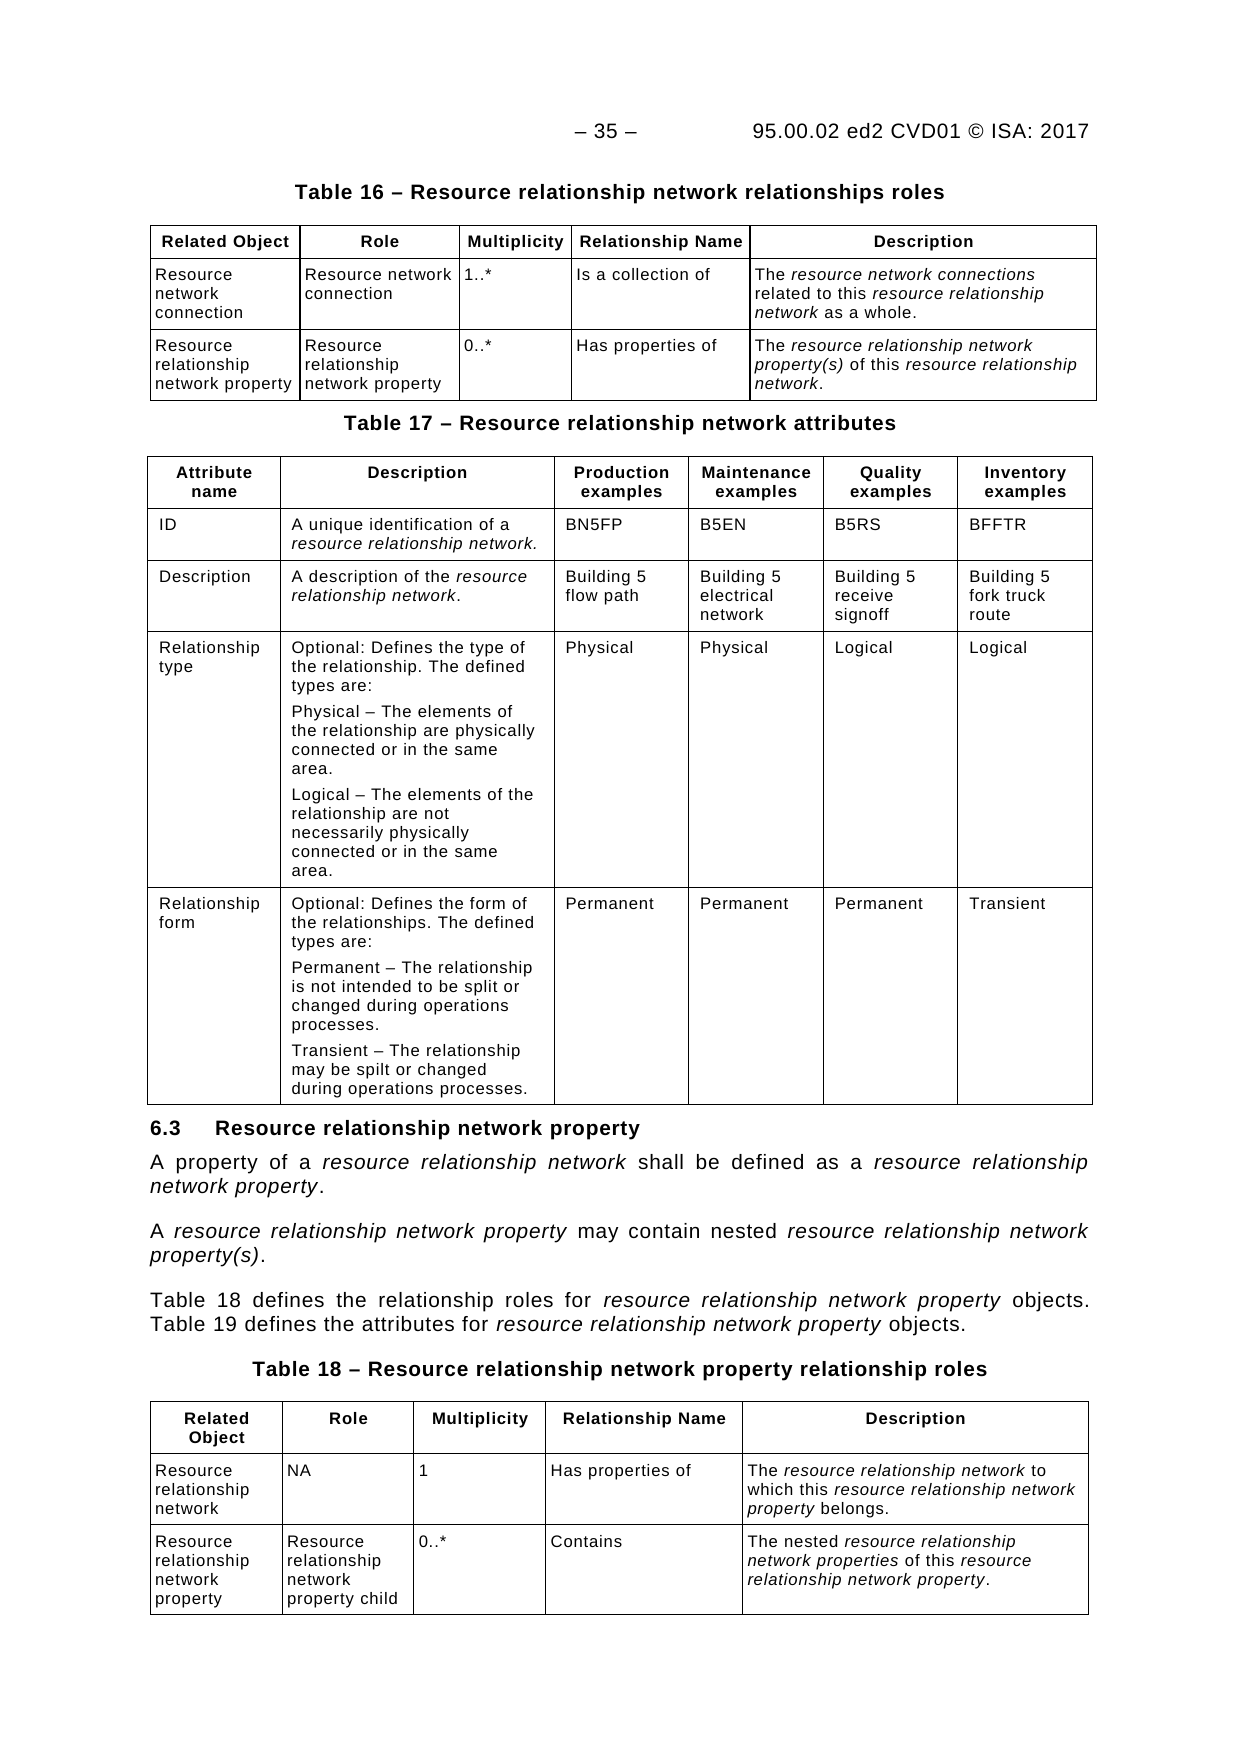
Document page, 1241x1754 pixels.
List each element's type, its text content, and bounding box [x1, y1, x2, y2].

table_cell Contains [546, 1525, 742, 1614]
table_header Related Object [151, 1402, 282, 1453]
table_cell The resource network connections related to this resource relationship network as a whole. [751, 259, 1096, 328]
table_cell Resource relationship network [151, 1454, 282, 1524]
text A resource relationship network property may contain nested resource relationship network property(s). [150, 1219, 1090, 1267]
table_cell 1 [414, 1454, 545, 1524]
table_header Inventory examples [958, 457, 1092, 508]
table_cell B5RS [824, 509, 957, 559]
title Table 18 – Resource relationship network property relationship roles [150, 1356, 1090, 1380]
table_header Maintenance examples [689, 457, 823, 508]
table_cell 1..* [460, 259, 571, 328]
table_header Production examples [555, 457, 688, 508]
table_cell Building 5 receive signoff [824, 561, 957, 631]
subtitle Resource relationship network property [150, 1116, 1090, 1140]
table_cell Logical [958, 632, 1092, 887]
table_cell Building 5 fork truck route [958, 561, 1092, 631]
table_header Description [281, 457, 554, 508]
title Table 16 – Resource relationship network relationships roles [150, 180, 1090, 204]
table_header Related Object [151, 226, 299, 257]
table_cell Description [148, 561, 280, 631]
table_cell Permanent [689, 888, 823, 1104]
text Table 18 defines the relationship roles for resource relationship network property objects. Table 19 defines the attributes for resource relationship network property objects. [150, 1288, 1090, 1336]
table_cell Resource relationship network property child [283, 1525, 413, 1614]
table_cell A description of the resource relationship network. [281, 561, 554, 631]
table_cell Has properties of [572, 330, 749, 399]
table_cell Is a collection of [572, 259, 749, 328]
table_header Attribute name [148, 457, 280, 508]
table_cell Has properties of [546, 1454, 742, 1524]
table_cell Physical [689, 632, 823, 887]
table_cell Relationship form [148, 888, 280, 1104]
table_cell The nested resource relationship network properties of this resource relationship network property. [743, 1525, 1088, 1614]
title Table 17 – Resource relationship network attributes [150, 411, 1090, 435]
table_cell Resource network connection [301, 259, 459, 328]
table_cell Optional: Defines the form of the relationships. The defined types are: Permanent – The relationship is not intended to be split or changed during operations processes. Transient – The relationship may be spilt or changed during operations processes. [281, 888, 554, 1104]
table_cell The resource relationship network to which this resource relationship network property belongs. [743, 1454, 1088, 1524]
table_header Description [751, 226, 1096, 257]
table_cell Logical [824, 632, 957, 887]
table_header Quality examples [824, 457, 957, 508]
table_cell NA [283, 1454, 413, 1524]
table_header Role [301, 226, 459, 257]
table_cell BN5FP [555, 509, 688, 559]
table_cell Relationship type [148, 632, 280, 887]
table_cell Transient [958, 888, 1092, 1104]
table_cell Building 5 electrical network [689, 561, 823, 631]
table_cell Optional: Defines the type of the relationship. The defined types are: Physical – The elements of the relationship are physically connected or in the same area. Logical – The elements of the relationship are not necessarily physically connected or in the same area. [281, 632, 554, 887]
table_cell ID [148, 509, 280, 559]
table_header Role [283, 1402, 413, 1453]
table_cell 0..* [414, 1525, 545, 1614]
table_header Relationship Name [572, 226, 749, 257]
table_cell B5EN [689, 509, 823, 559]
table_cell A unique identification of a resource relationship network. [281, 509, 554, 559]
table_cell Resource relationship network property [151, 330, 299, 399]
text A property of a resource relationship network shall be defined as a resource relationship network property. [150, 1150, 1090, 1198]
table_header Description [743, 1402, 1088, 1453]
table_header Multiplicity [414, 1402, 545, 1453]
table_header Multiplicity [460, 226, 571, 257]
table_cell Building 5 flow path [555, 561, 688, 631]
table_cell Resource relationship network property [151, 1525, 282, 1614]
table_cell The resource relationship network property(s) of this resource relationship network. [751, 330, 1096, 399]
table_cell Permanent [555, 888, 688, 1104]
table_cell Permanent [824, 888, 957, 1104]
table_header Relationship Name [546, 1402, 742, 1453]
table_cell Resource network connection [151, 259, 299, 328]
table_cell Resource relationship network property [301, 330, 459, 399]
table_cell Physical [555, 632, 688, 887]
table_cell 0..* [460, 330, 571, 399]
table_cell BFFTR [958, 509, 1092, 559]
